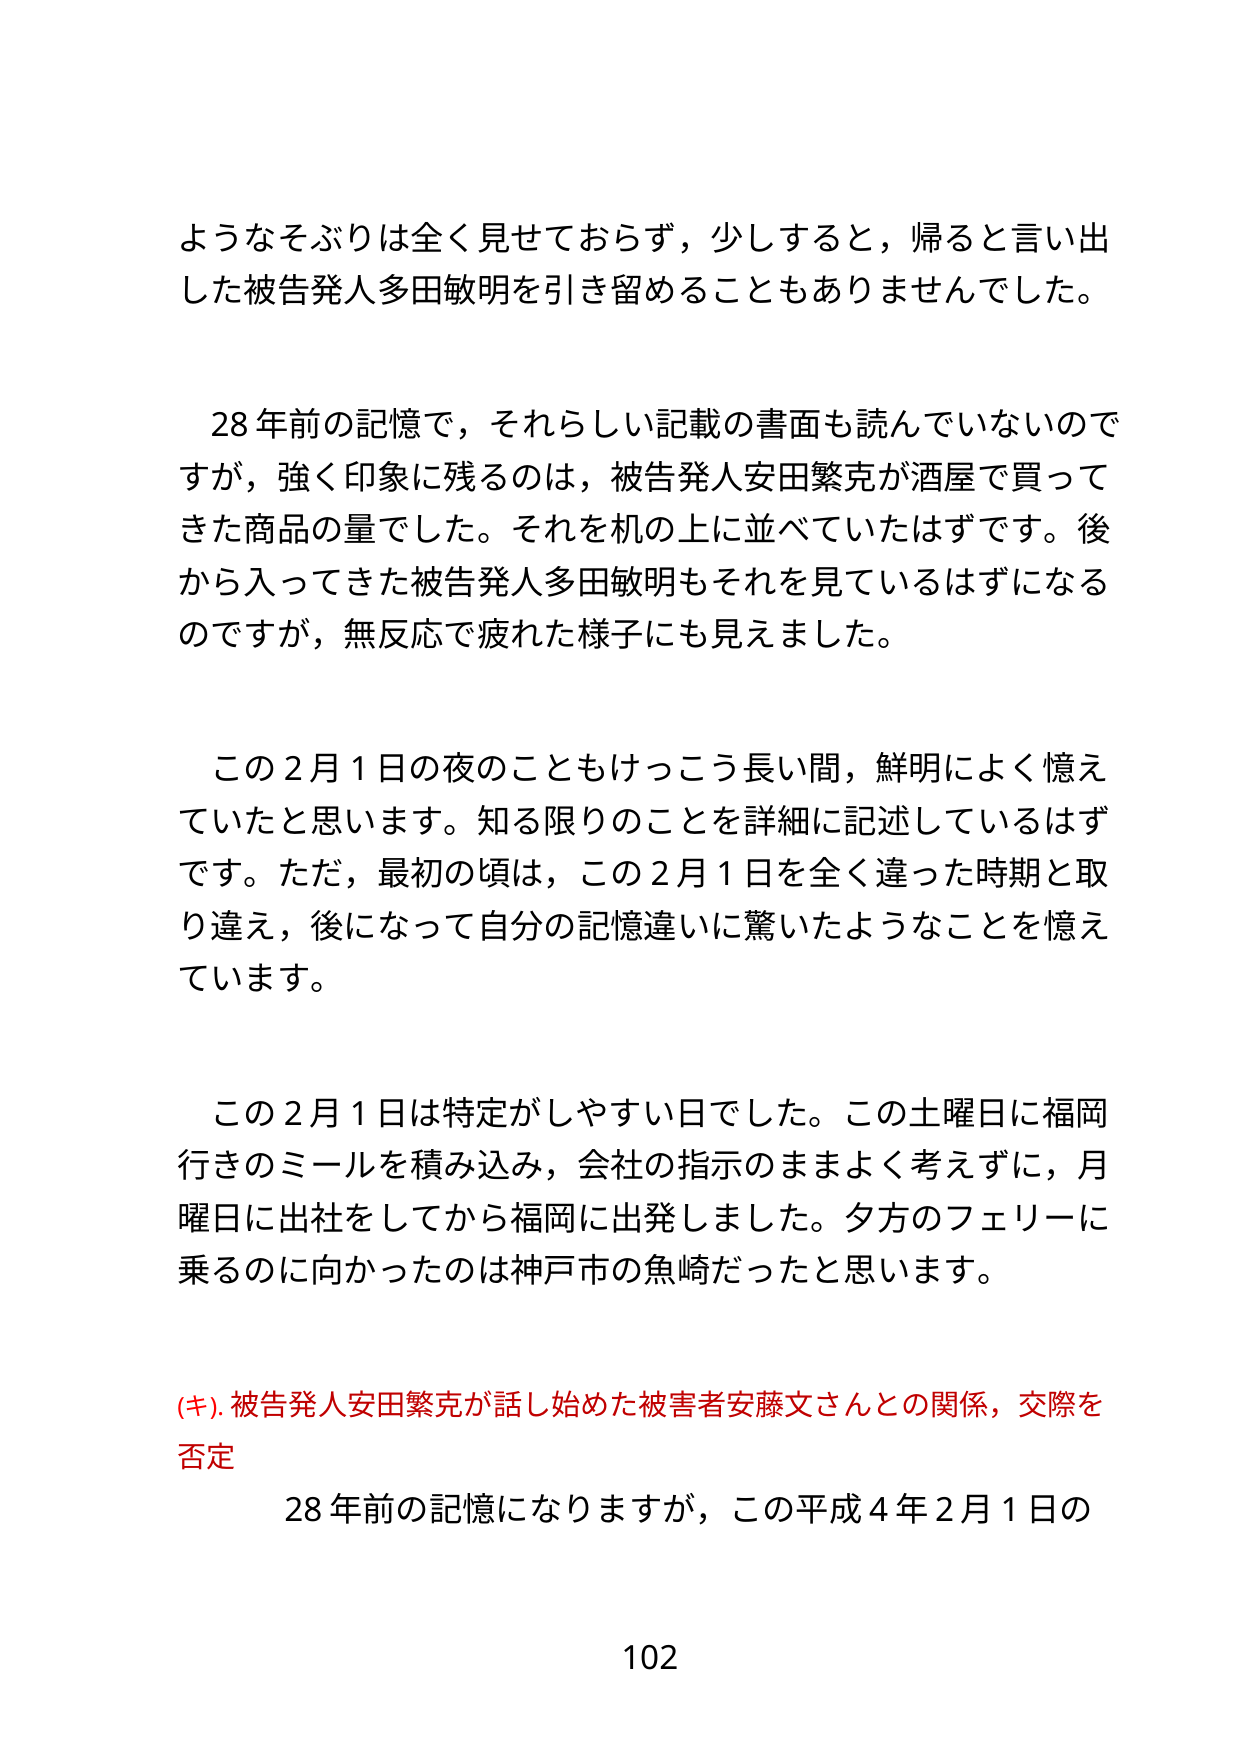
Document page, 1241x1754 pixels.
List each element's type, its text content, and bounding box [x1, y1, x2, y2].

text 28年前の記憶で，それらしい記載の書面も読んでいないのですが，強く印象に残るのは，被告発人安田繁克が酒屋で買ってきた商品の量でした。それを机の上に並べていたはずです。後から入ってきた被告発人多田敏明もそれを見ているはずになるのですが，無反応で疲れた様子にも見えました。 [177, 396, 1122, 658]
text この2月1日の夜のこともけっこう長い間，鮮明によく憶えていたと思います。知る限りのことを詳細に記述しているはずです。ただ，最初の頃は，この2月1日を全く違った時期と取り違え，後になって自分の記憶違いに驚いたようなことを憶えています。 [177, 740, 1122, 1003]
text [177, 1481, 1122, 1533]
subtitle 被告発人安田繁克が話し始めた被害者安藤文さんとの関係，交際を否定 [177, 1376, 1122, 1481]
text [177, 209, 1122, 314]
text この2月1日は特定がしやすい日でした。この土曜日に福岡行きのミールを積み込み，会社の指示のままよく考えずに，月曜日に出社をしてから福岡に出発しました。夕方のフェリーに乗るのに向かったのは神戸市の魚崎だったと思います。 [177, 1084, 1122, 1294]
